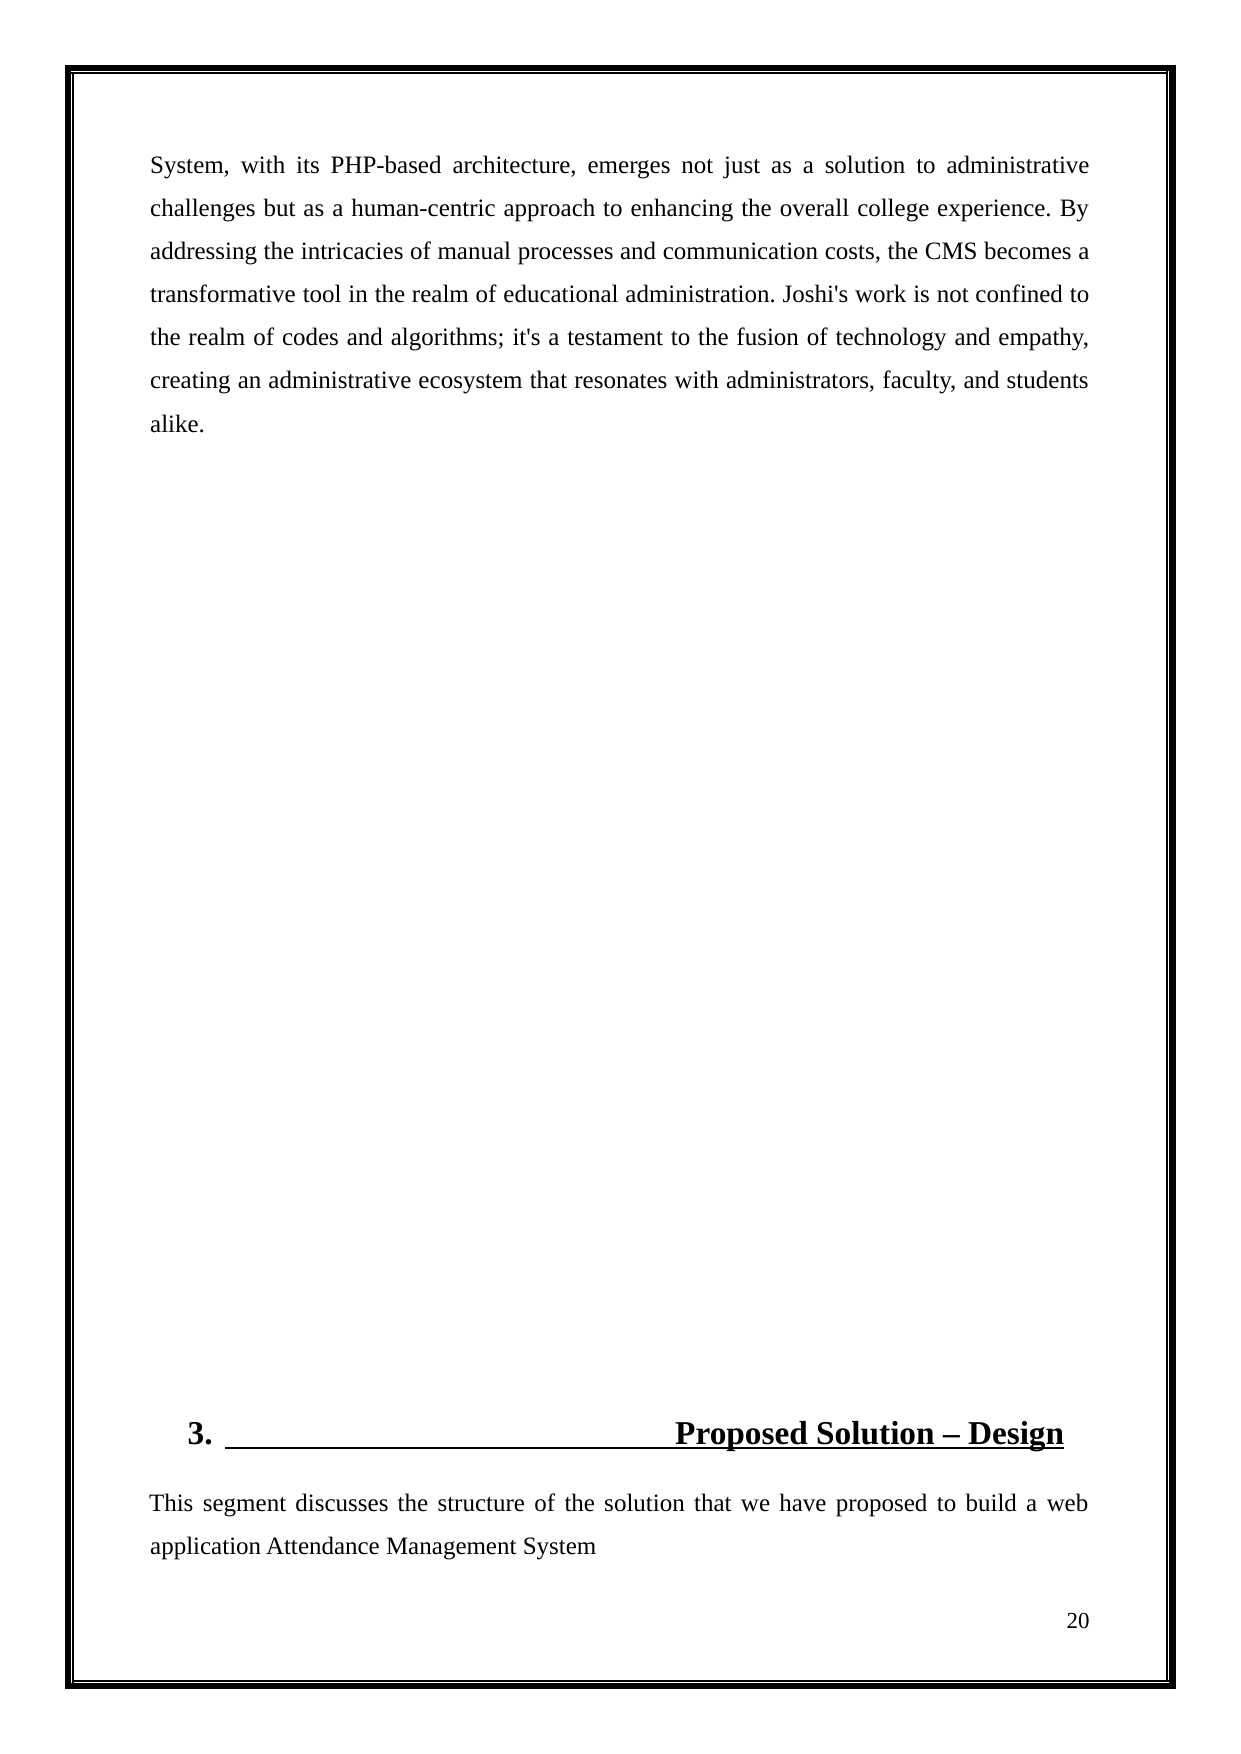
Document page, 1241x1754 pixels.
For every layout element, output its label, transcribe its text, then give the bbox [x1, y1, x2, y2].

list Proposed Solution – Design [187, 1414, 1090, 1452]
text This segment discusses the structure of the solution that we have proposed to build a web application Attendance Management System [149, 1488, 1090, 1560]
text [150, 150, 1090, 437]
